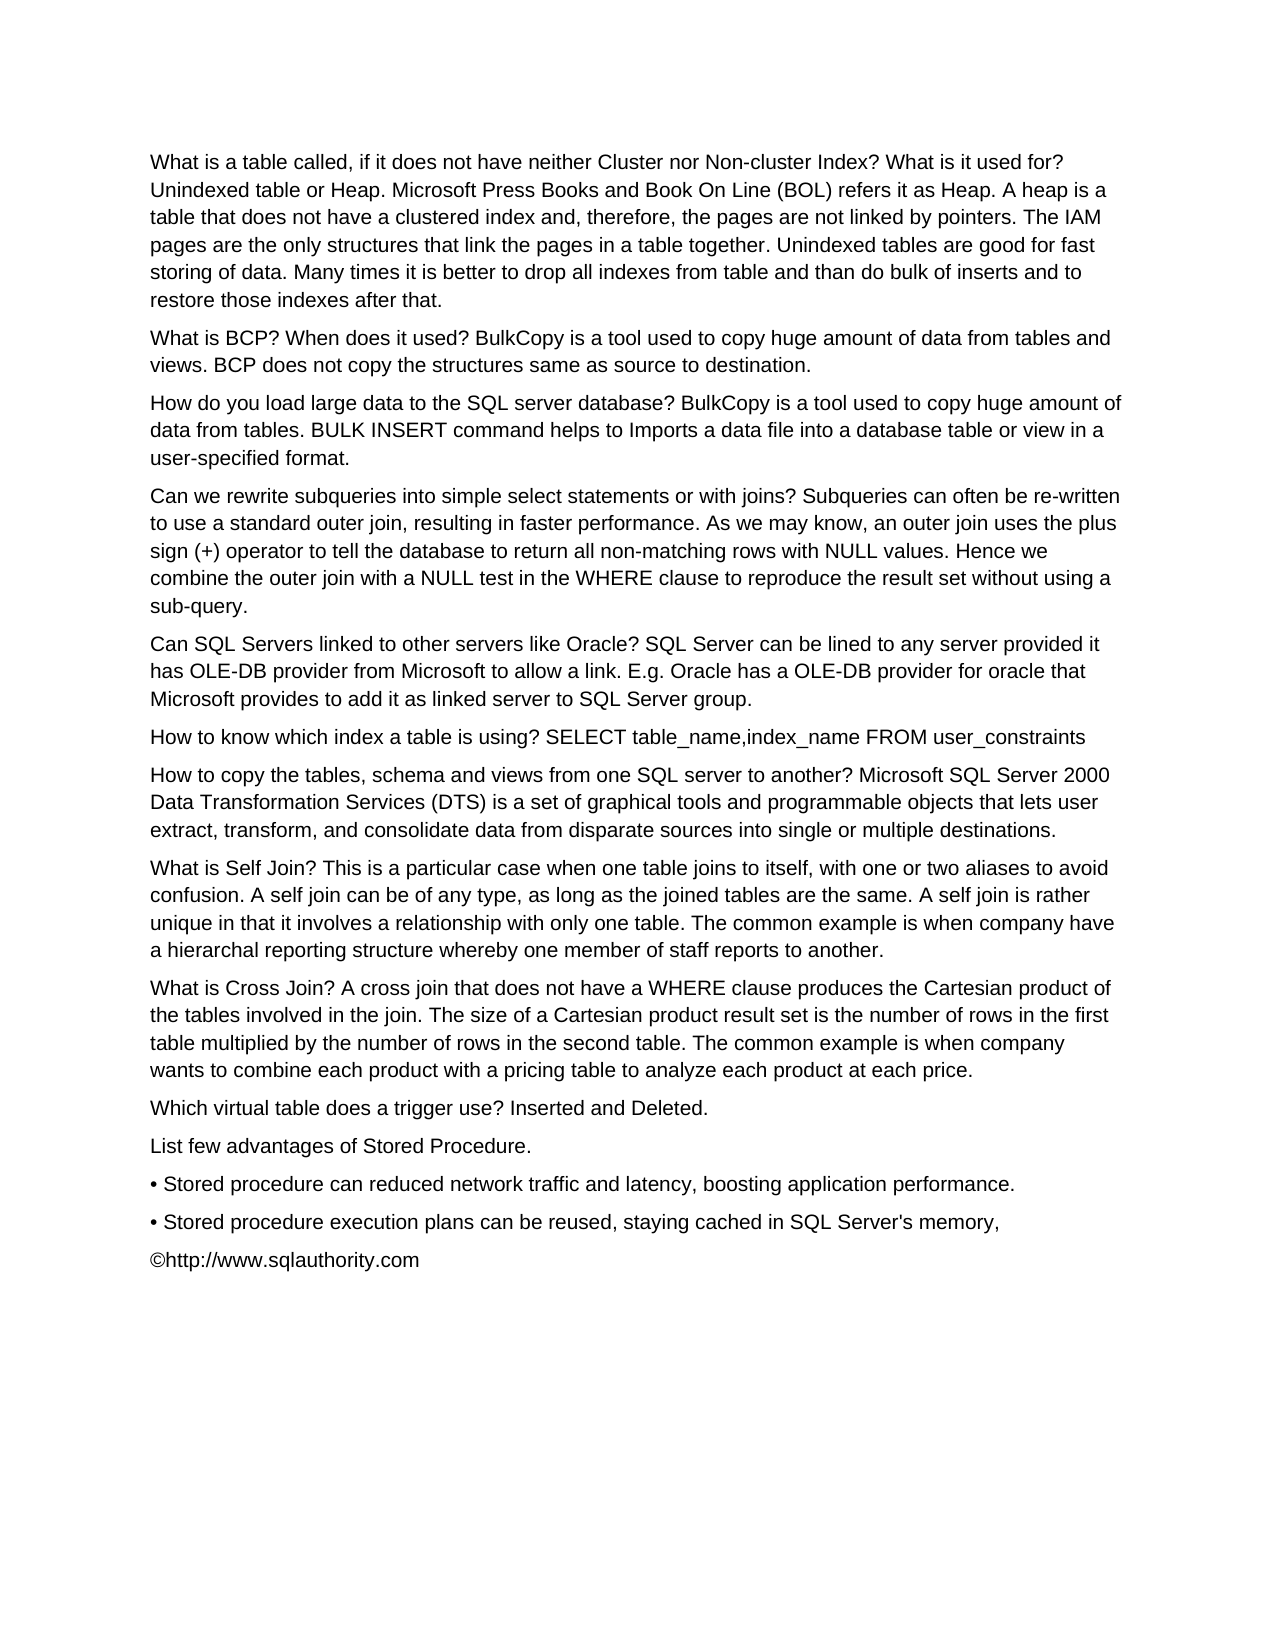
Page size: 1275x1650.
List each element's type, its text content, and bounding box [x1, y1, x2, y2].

text • Stored procedure execution plans can be reused, staying cached in SQL Server's memory, [150, 1210, 1125, 1234]
text Can we rewrite subqueries into simple select statements or with joins? Subqueries can often be re-written to use a standard outer join, resulting in faster performance. As we may know, an outer join uses the plus sign (+) operator to tell the database to return all non-matching rows with NULL values. Hence we combine the outer join with a NULL test in the WHERE clause to reproduce the result set without using a sub-query. [150, 484, 1125, 618]
text • Stored procedure can reduced network traffic and latency, boosting application performance. [150, 1172, 1125, 1196]
text List few advantages of Stored Procedure. [150, 1134, 1125, 1158]
text ©http://www.sqlauthority.com [150, 1248, 1125, 1272]
text How to copy the tables, schema and views from one SQL server to another? Microsoft SQL Server 2000 Data Transformation Services (DTS) is a set of graphical tools and programmable objects that lets user extract, transform, and consolidate data from disparate sources into single or multiple destinations. [150, 762, 1125, 841]
text What is BCP? When does it used? BulkCopy is a tool used to copy huge amount of data from tables and views. BCP does not copy the structures same as source to destination. [150, 325, 1125, 377]
text How do you load large data to the SQL server database? BulkCopy is a tool used to copy huge amount of data from tables. BULK INSERT command helps to Imports a data file into a database table or view in a user-specified format. [150, 391, 1125, 470]
text Which virtual table does a trigger use? Inserted and Deleted. [150, 1096, 1125, 1120]
text What is Cross Join? A cross join that does not have a WHERE clause produces the Cartesian product of the tables involved in the join. The size of a Cartesian product result set is the number of rows in the first table multiplied by the number of rows in the second table. The common example is when company wants to combine each product with a pricing table to analyze each product at each price. [150, 976, 1125, 1082]
text What is Self Join? This is a particular case when one table joins to itself, with one or two aliases to avoid confusion. A self join can be of any type, as long as the joined tables are the same. A self join is rather unique in that it involves a relationship with only one table. The common example is when company have a hierarchal reporting structure whereby one member of staff reports to another. [150, 855, 1125, 962]
text Can SQL Servers linked to other servers like Oracle? SQL Server can be lined to any server provided it has OLE-DB provider from Microsoft to allow a link. E.g. Oracle has a OLE-DB provider for oracle that Microsoft provides to add it as linked server to SQL Server group. [150, 632, 1125, 711]
text How to know which index a table is using? SELECT table_name,index_name FROM user_constraints [150, 724, 1125, 748]
text What is a table called, if it does not have neither Cluster nor Non-cluster Index? What is it used for? Unindexed table or Heap. Microsoft Press Books and Book On Line (BOL) refers it as Heap. A heap is a table that does not have a clustered index and, therefore, the pages are not linked by pointers. The IAM pages are the only structures that link the pages in a table together. Unindexed tables are good for fast storing of data. Many times it is better to drop all indexes from table and than do bulk of inserts and to restore those indexes after that. [150, 150, 1125, 311]
